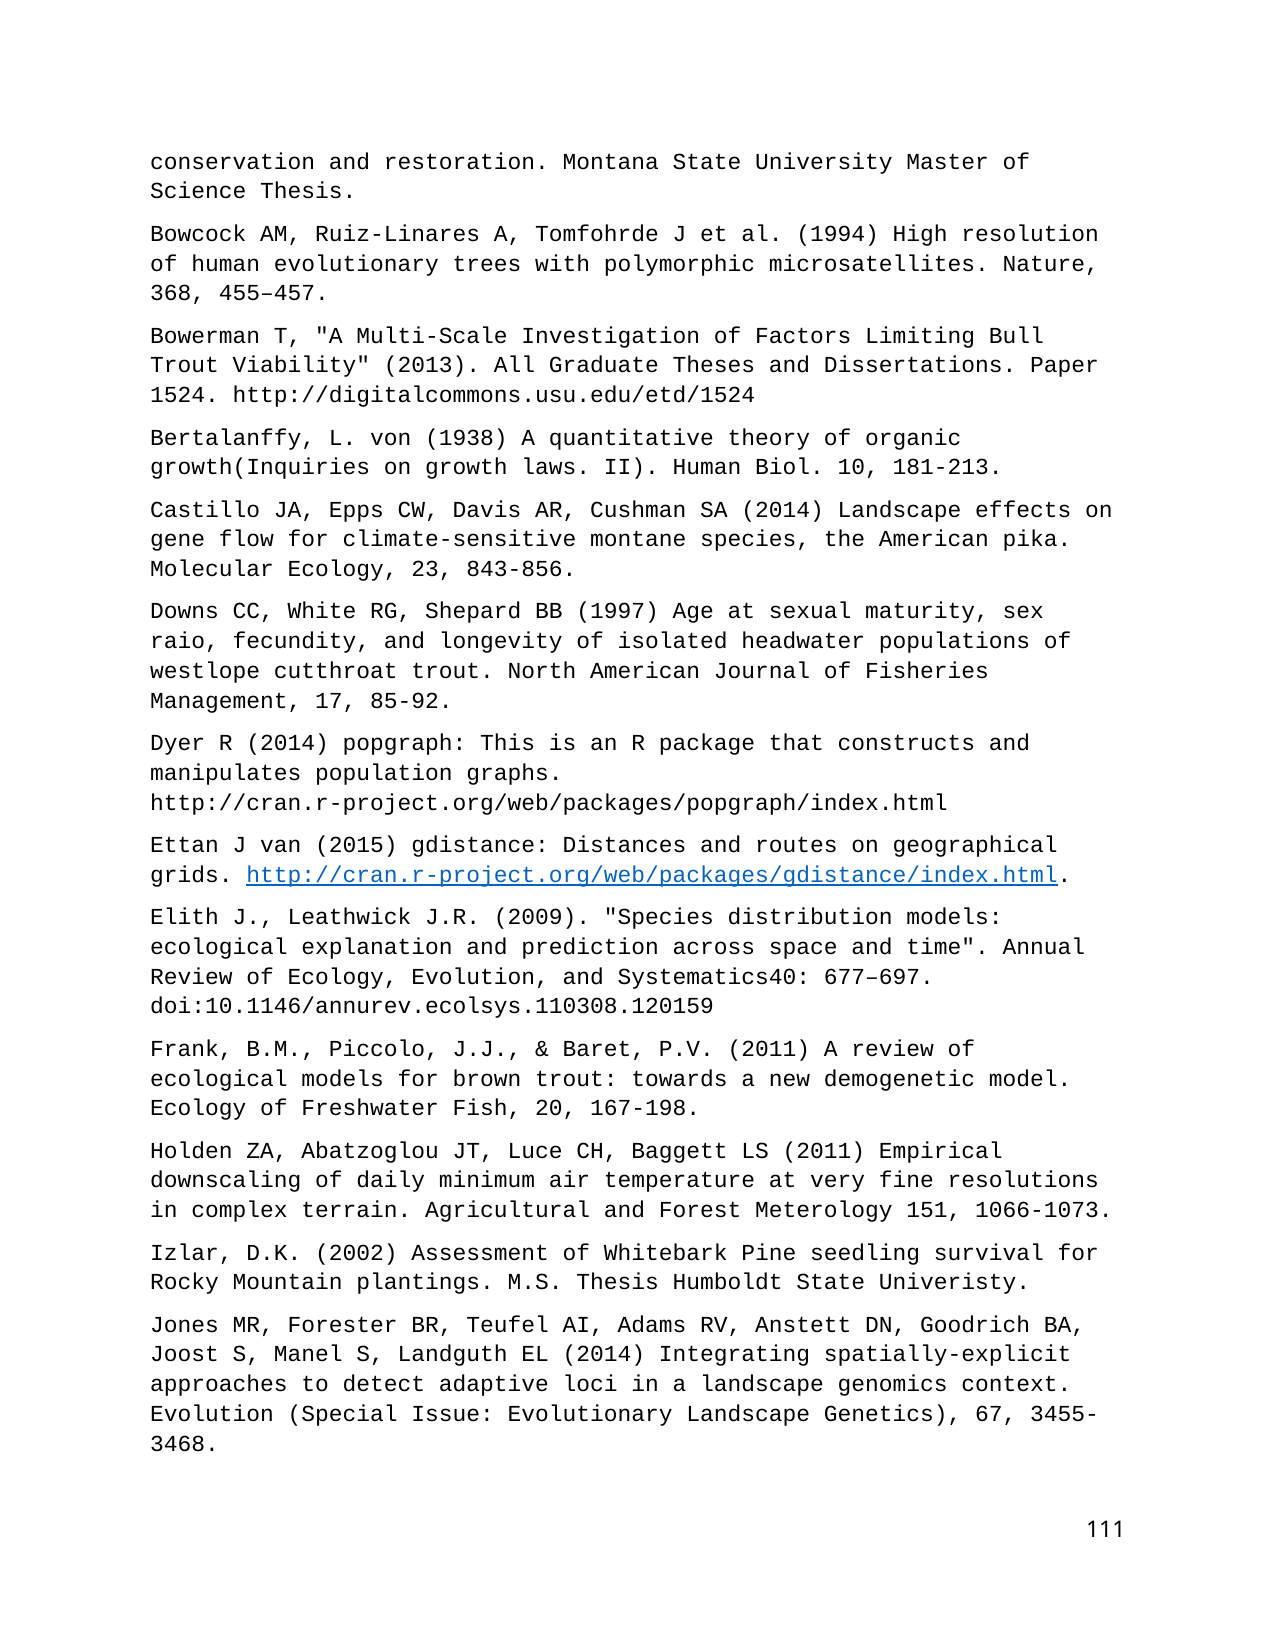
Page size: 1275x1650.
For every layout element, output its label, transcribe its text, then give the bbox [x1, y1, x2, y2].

text Bertalanffy, L. von (1938) A quantitative theory of organic growth(Inquiries on growth laws. II). Human Biol. 10, 181-213. [150, 426, 1125, 482]
text Izlar, D.K. (2002) Assessment of Whitebark Pine seedling survival for Rocky Mountain plantings. M.S. Thesis Humboldt State Univeristy. [150, 1241, 1125, 1297]
text Bowcock AM, Ruiz-Linares A, Tomfohrde J et al. (1994) High resolution of human evolutionary trees with polymorphic microsatellites. Nature, 368, 455–457. [150, 222, 1125, 308]
text Dyer R (2014) popgraph: This is an R package that constructs and manipulates population graphs. http://cran.r-project.org/web/packages/popgraph/index.html [150, 731, 1125, 817]
text Elith J., Leathwick J.R. (2009). "Species distribution models: ecological explanation and prediction across space and time". Annual Review of Ecology, Evolution, and Systematics40: 677–697. doi:10.1146/annurev.ecolsys.110308.120159 [150, 905, 1125, 1021]
text Frank, B.M., Piccolo, J.J., & Baret, P.V. (2011) A review of ecological models for brown trout: towards a new demogenetic model. Ecology of Freshwater Fish, 20, 167-198. [150, 1037, 1125, 1123]
text Jones MR, Forester BR, Teufel AI, Adams RV, Anstett DN, Goodrich BA, Joost S, Manel S, Landguth EL (2014) Integrating spatially-explicit approaches to detect adaptive loci in a landscape genomics context. Evolution (Special Issue: Evolutionary Landscape Genetics), 67, 3455-3468. [150, 1313, 1125, 1458]
text Bowerman T, "A Multi-Scale Investigation of Factors Limiting Bull Trout Viability" (2013). All Graduate Theses and Dissertations. Paper 1524. http://digitalcommons.usu.edu/etd/1524 [150, 324, 1125, 409]
text Holden ZA, Abatzoglou JT, Luce CH, Baggett LS (2011) Empirical downscaling of daily minimum air temperature at very fine resolutions in complex terrain. Agricultural and Forest Meterology 151, 1066-1073. [150, 1139, 1125, 1224]
text Ettan J van (2015) gdistance: Distances and routes on geographical grids. http://cran.r-project.org/web/packages/gdistance/index.html. [150, 833, 1125, 889]
text Castillo JA, Epps CW, Davis AR, Cushman SA (2014) Landscape effects on gene flow for climate-sensitive montane species, the American pika. Molecular Ecology, 23, 843-856. [150, 498, 1125, 583]
text Downs CC, White RG, Shepard BB (1997) Age at sexual maturity, sex raio, fecundity, and longevity of isolated headwater populations of westlope cutthroat trout. North American Journal of Fisheries Management, 17, 85-92. [150, 600, 1125, 715]
